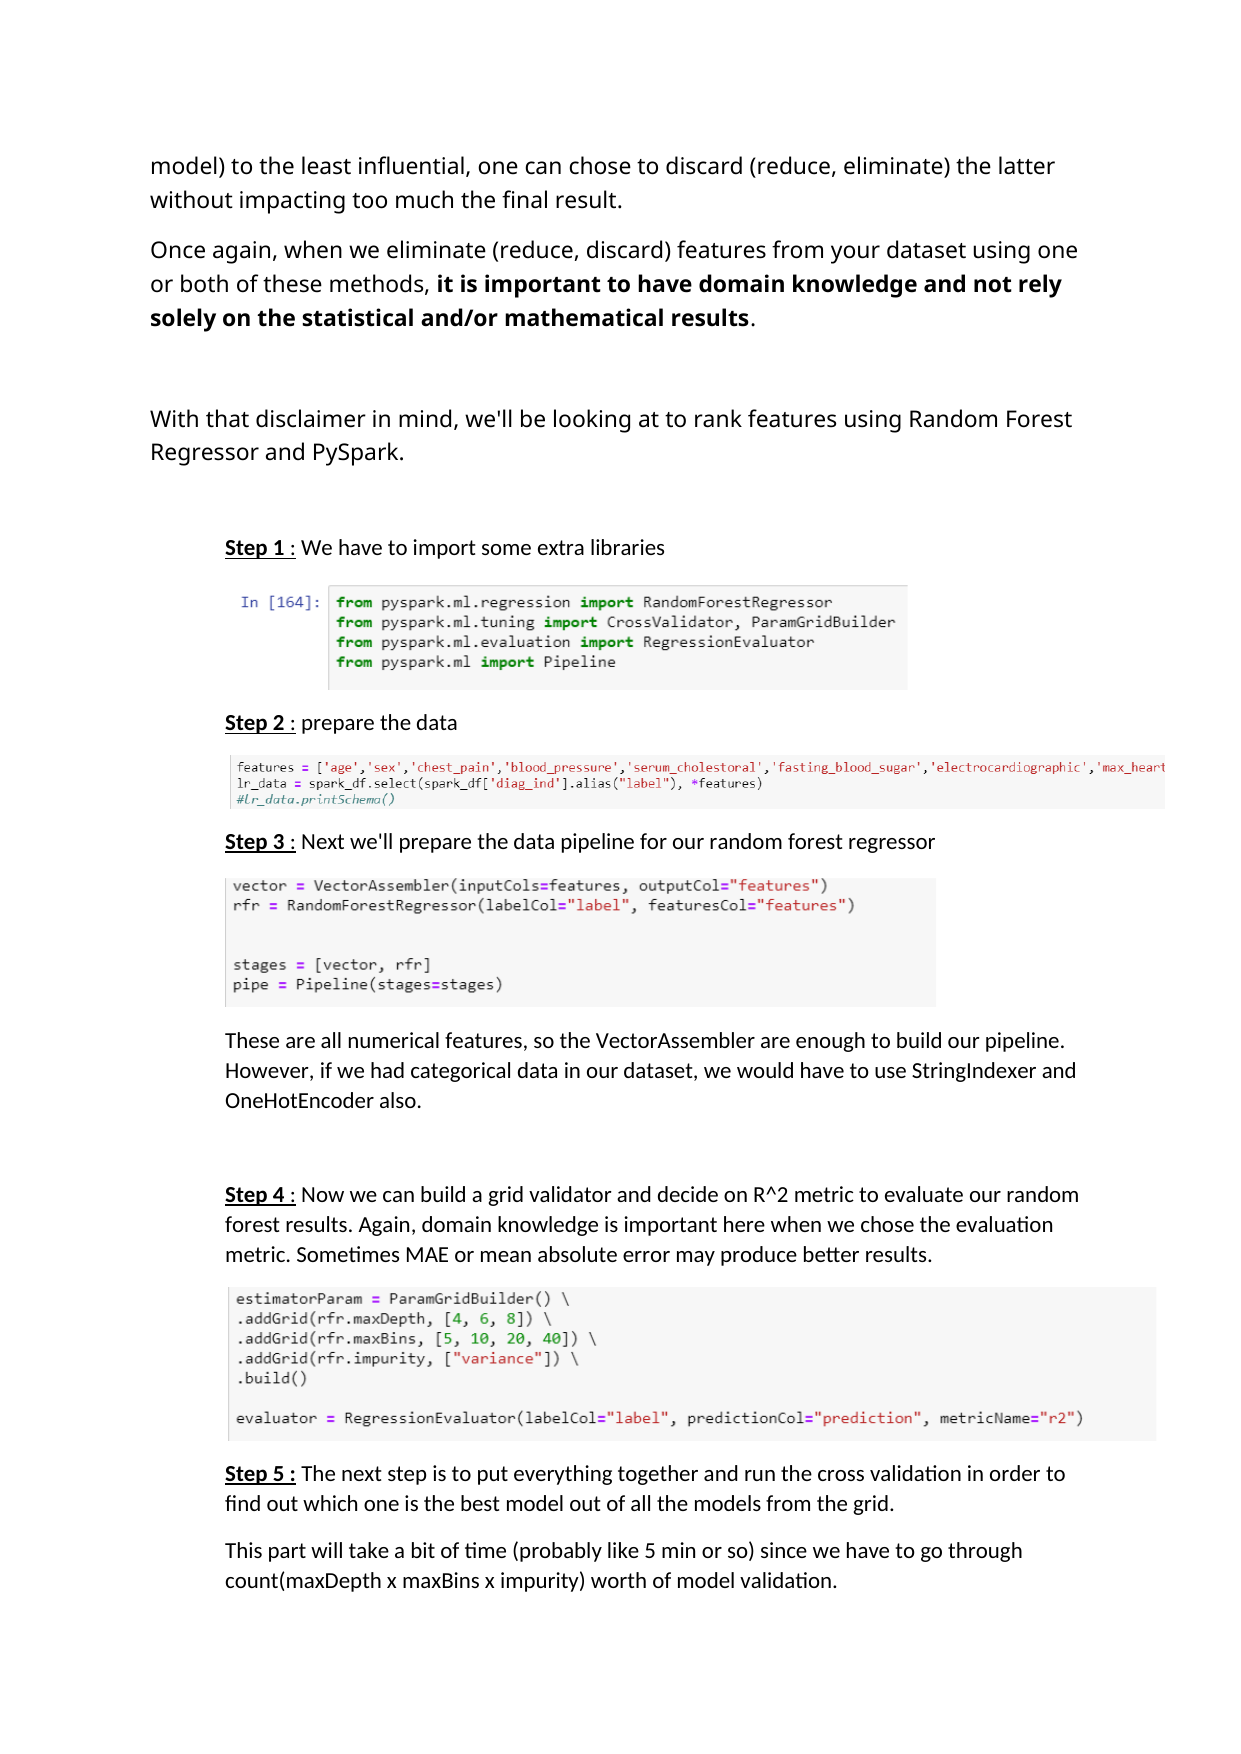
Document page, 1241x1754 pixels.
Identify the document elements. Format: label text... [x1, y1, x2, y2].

text Step 4 : Now we can build a grid validator and decide on R^2 metric to evaluate our random forest results. Again, domain knowledge is important here when we chose the evaluation metric. Sometimes MAE or mean absolute error may produce better results. [225, 1180, 1090, 1268]
picture [225, 874, 937, 1007]
text Step 3 : Next we'll prepare the data pipeline for our random forest regressor [225, 827, 1090, 855]
text Step 1 : We have to import some extra libraries [225, 533, 1090, 562]
text Step 2 : prepare the data [225, 708, 1090, 736]
text These are all numerical features, so the VectorAssembler are enough to build our pipeline. However, if we had categorical data in our dataset, we would have to use StringIndexer and OneHotEncoder also. [225, 1026, 1090, 1114]
text This part will take a bit of time (probably like 5 min or so) since we have to go through count(maxDepth x maxBins x impurity) worth of model validation. [225, 1536, 1090, 1594]
picture [225, 755, 1165, 809]
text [150, 150, 1090, 215]
text With that disclaimer in mind, we'll be looking at to rank features using Random Forest Regressor and PySpark. [150, 402, 1090, 467]
picture [225, 1287, 1157, 1441]
text Once again, when we eliminate (reduce, discard) features from your dataset using one or both of these methods, it is important to have domain knowledge and not rely solely on the statistical and/or mathematical results. [150, 234, 1090, 333]
picture [225, 580, 908, 690]
text Step 5 : The next step is to put everything together and run the cross validation in order to find out which one is the best model out of all the models from the grid. [225, 1459, 1090, 1517]
